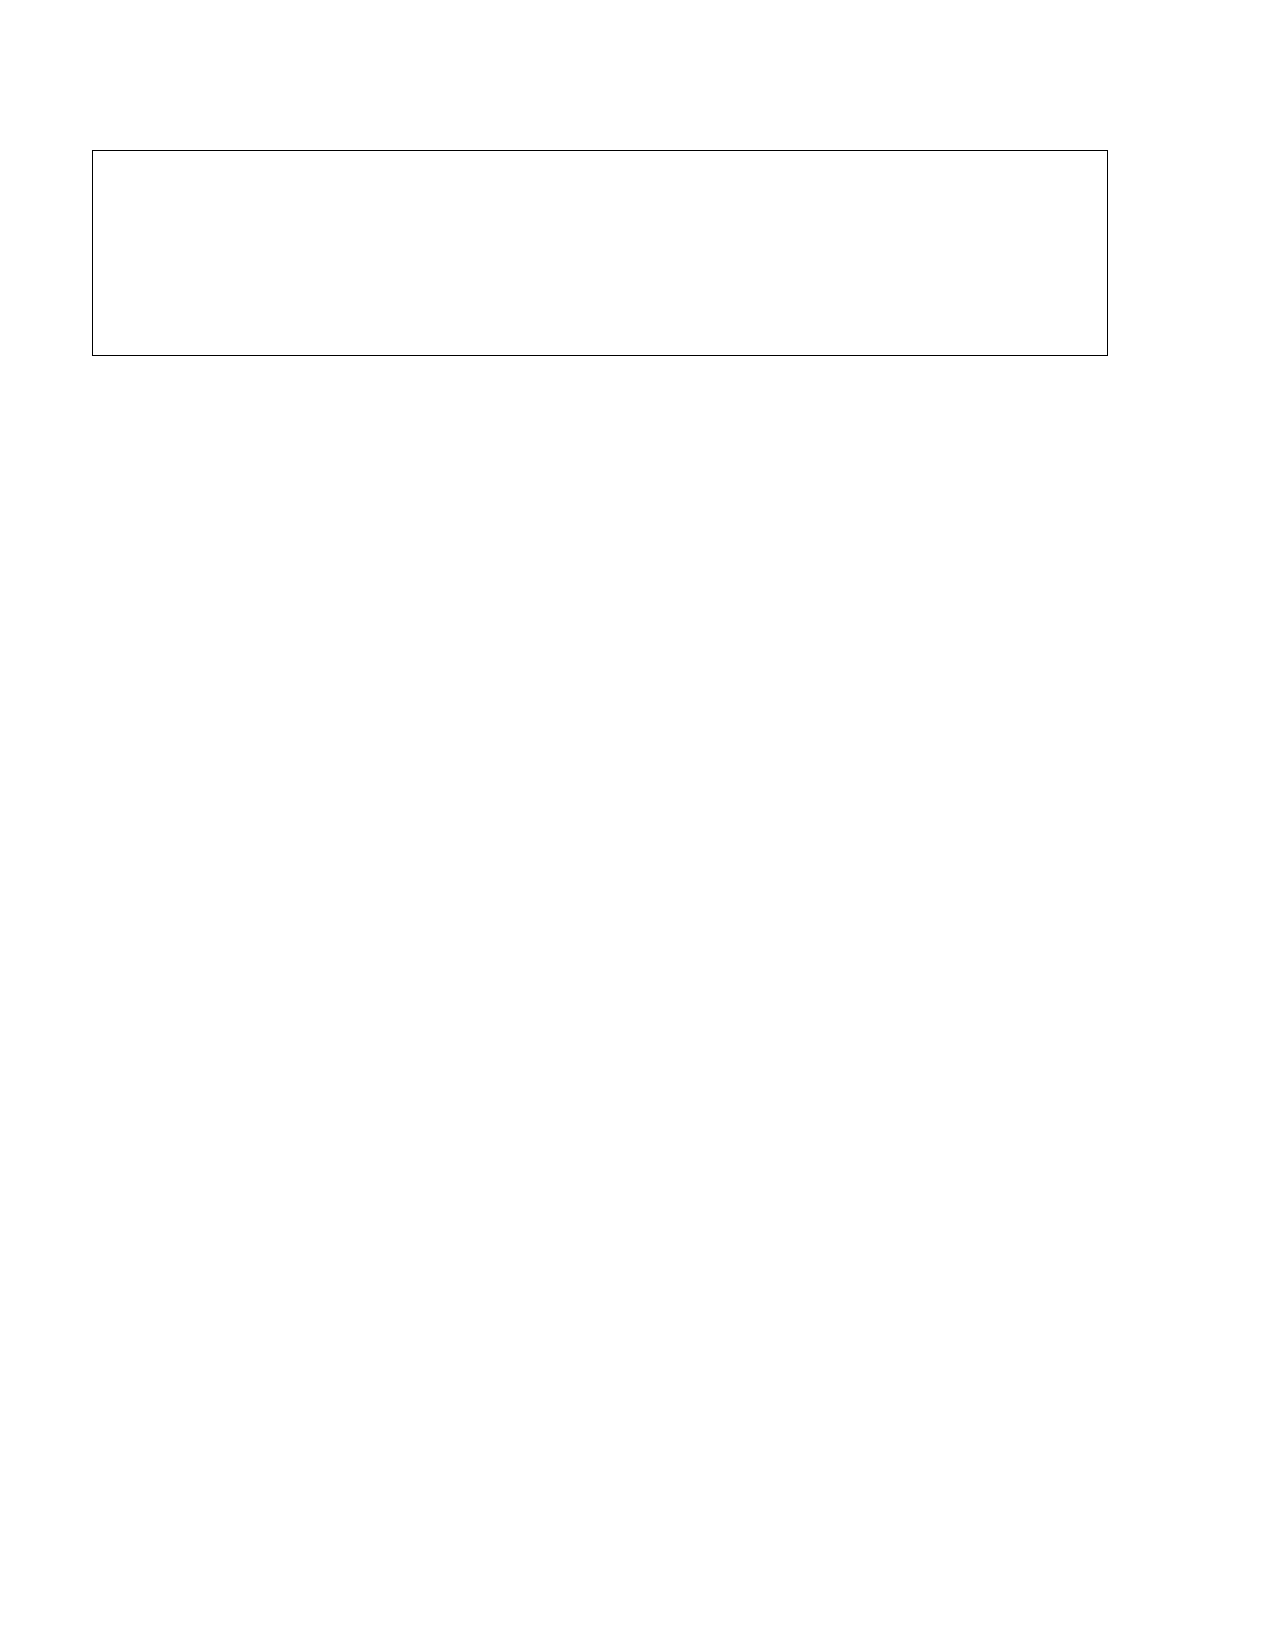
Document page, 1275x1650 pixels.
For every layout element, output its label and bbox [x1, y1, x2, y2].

table_cell [93, 151, 1107, 355]
